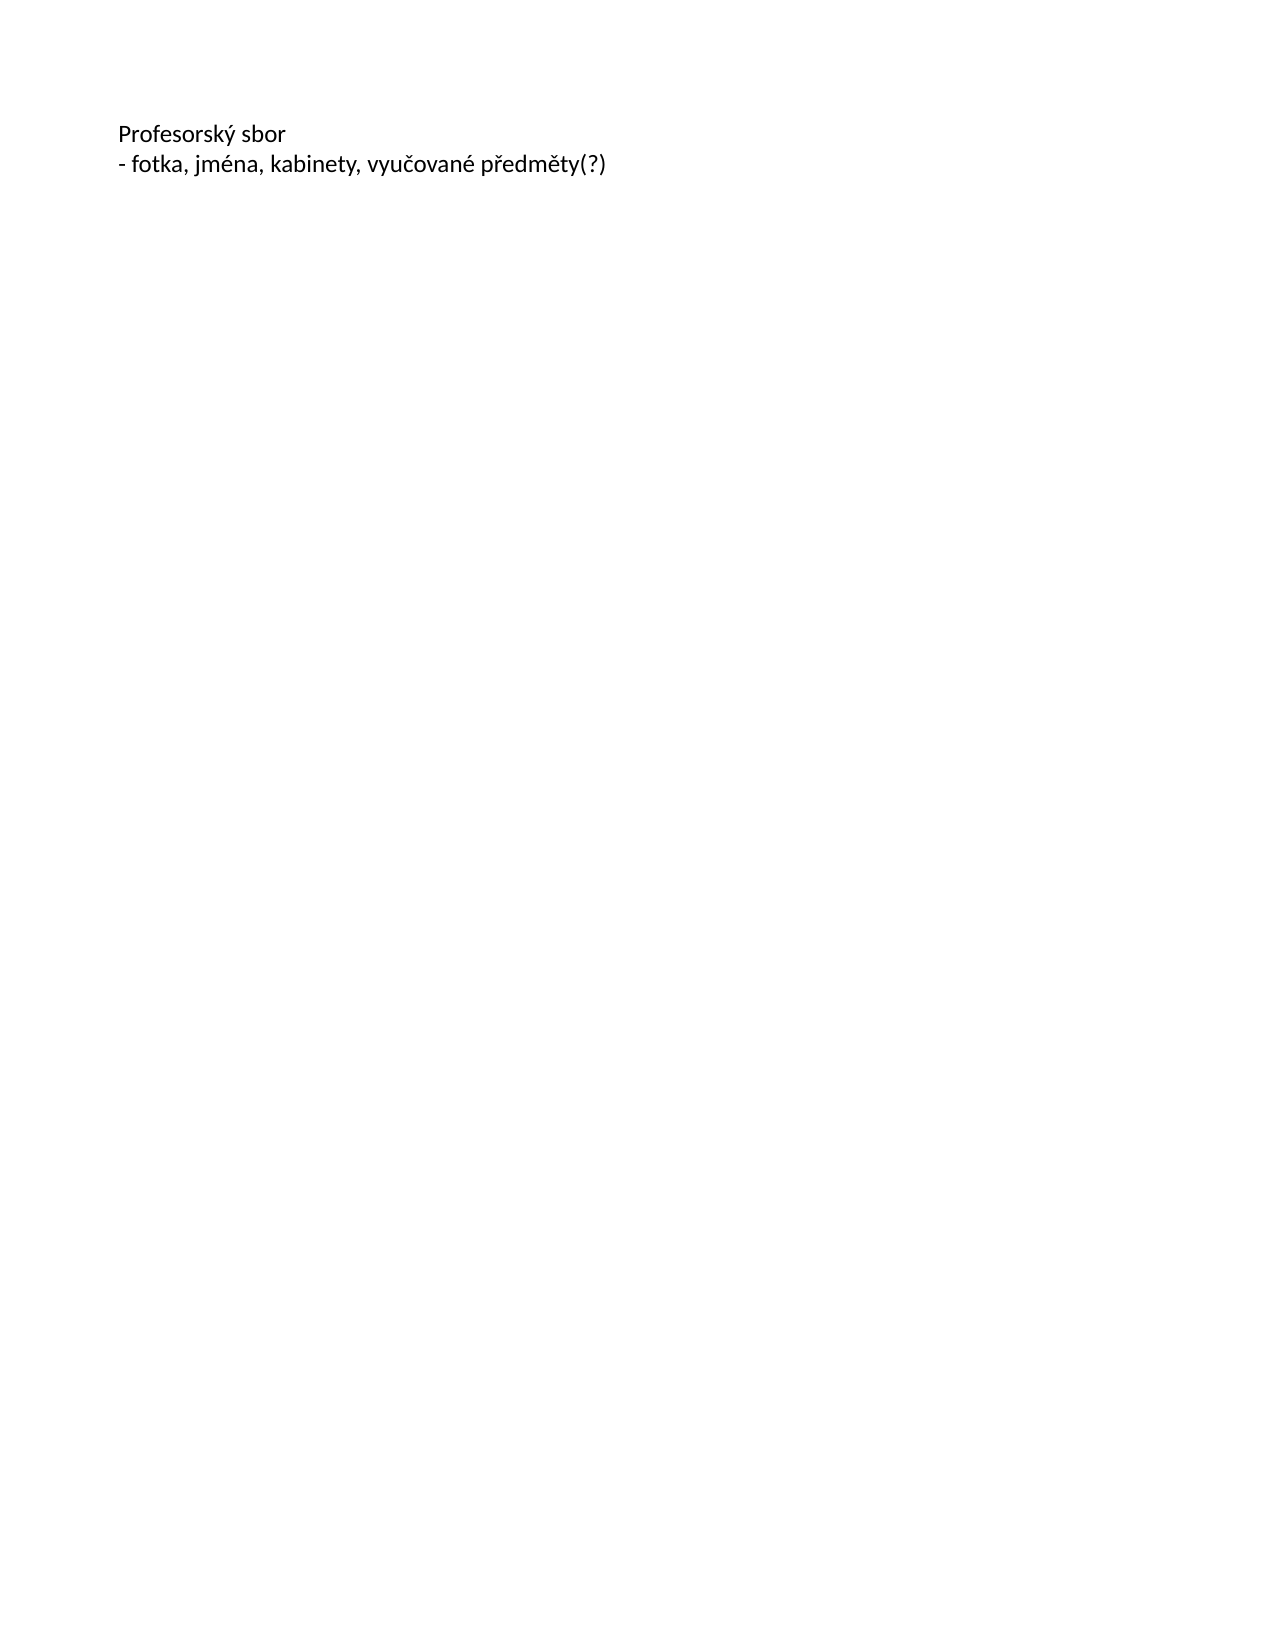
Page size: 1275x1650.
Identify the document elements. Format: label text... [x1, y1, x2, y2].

text Profesorský sbor [118, 118, 1157, 149]
text - fotka, jména, kabinety, vyučované předměty(?) [118, 149, 1157, 179]
